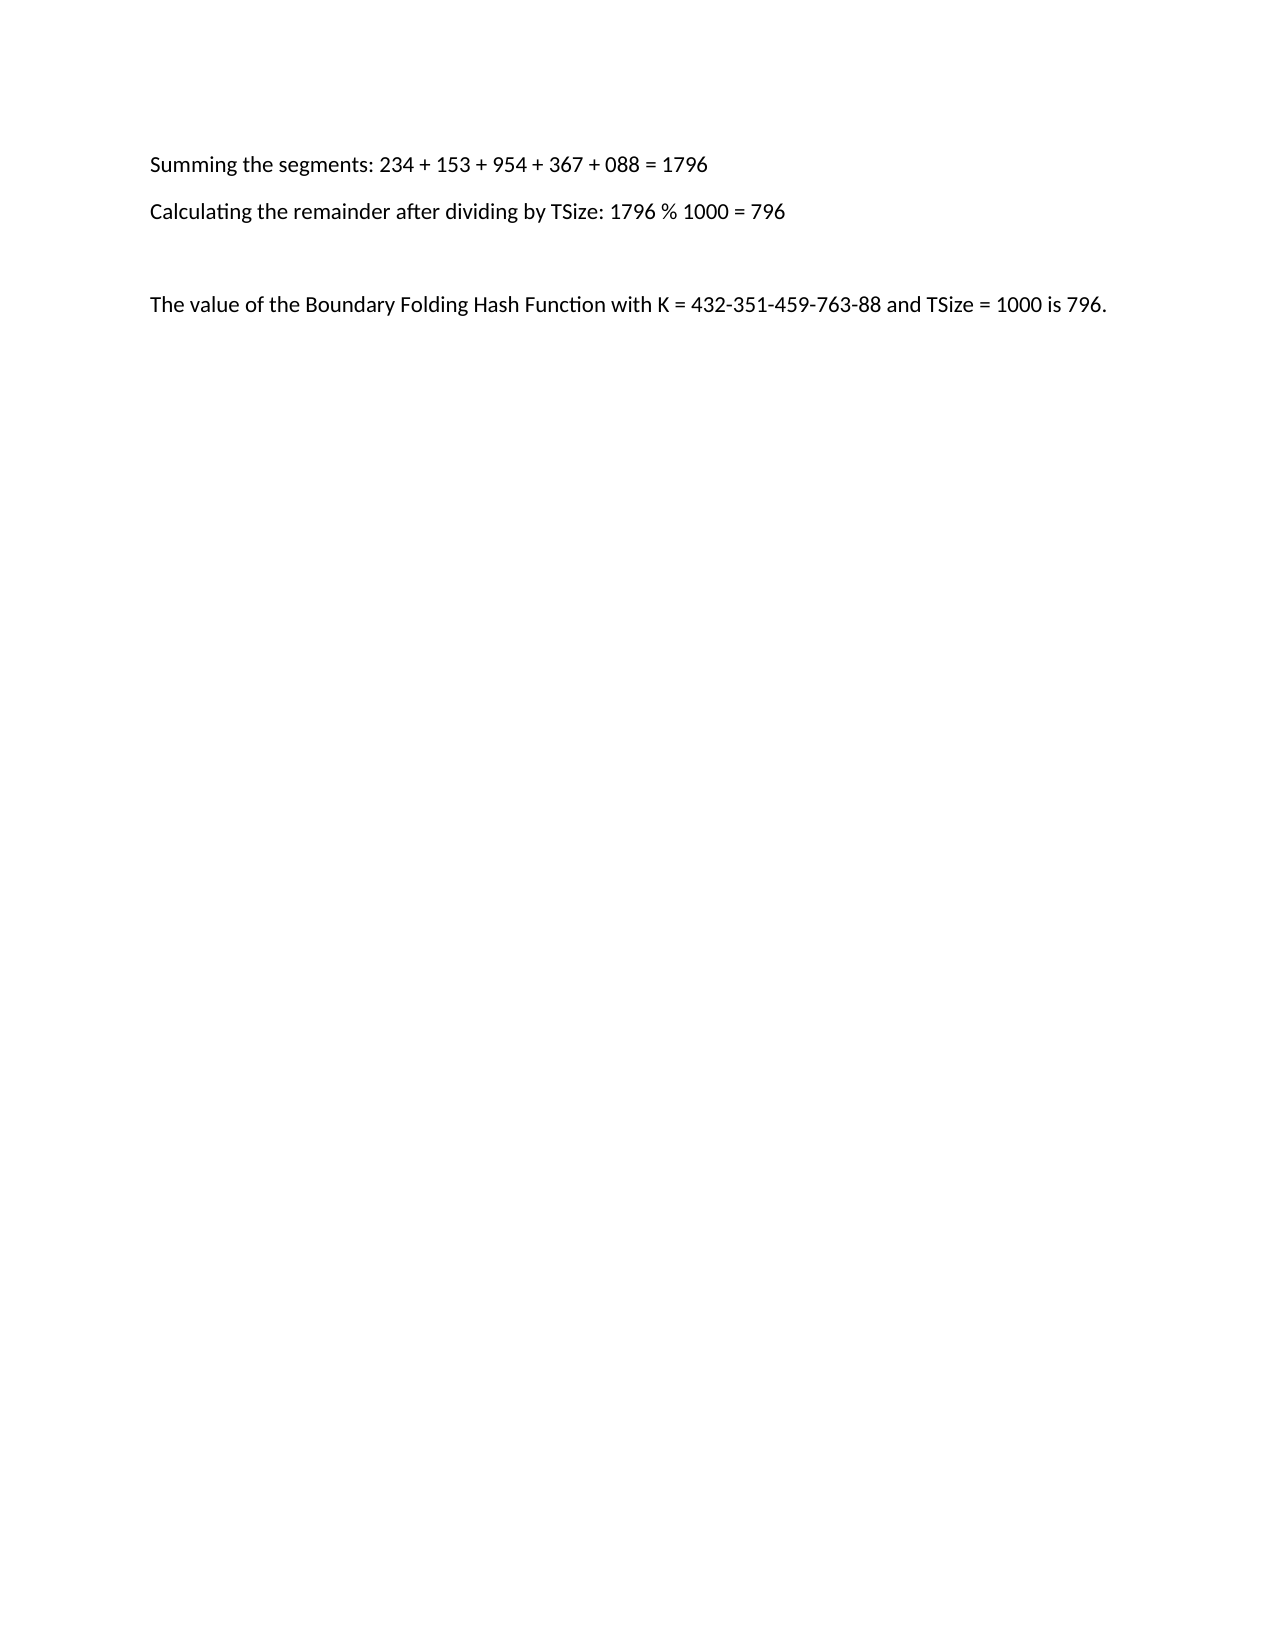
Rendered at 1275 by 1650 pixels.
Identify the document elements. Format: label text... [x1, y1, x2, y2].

text Summing the segments: 234 + 153 + 954 + 367 + 088 = 1796 [150, 150, 1125, 178]
text Calculating the remainder after dividing by TSize: 1796 % 1000 = 796 [150, 197, 1125, 225]
text The value of the Boundary Folding Hash Function with K = 432-351-459-763-88 and TSize = 1000 is 796. [150, 291, 1125, 319]
